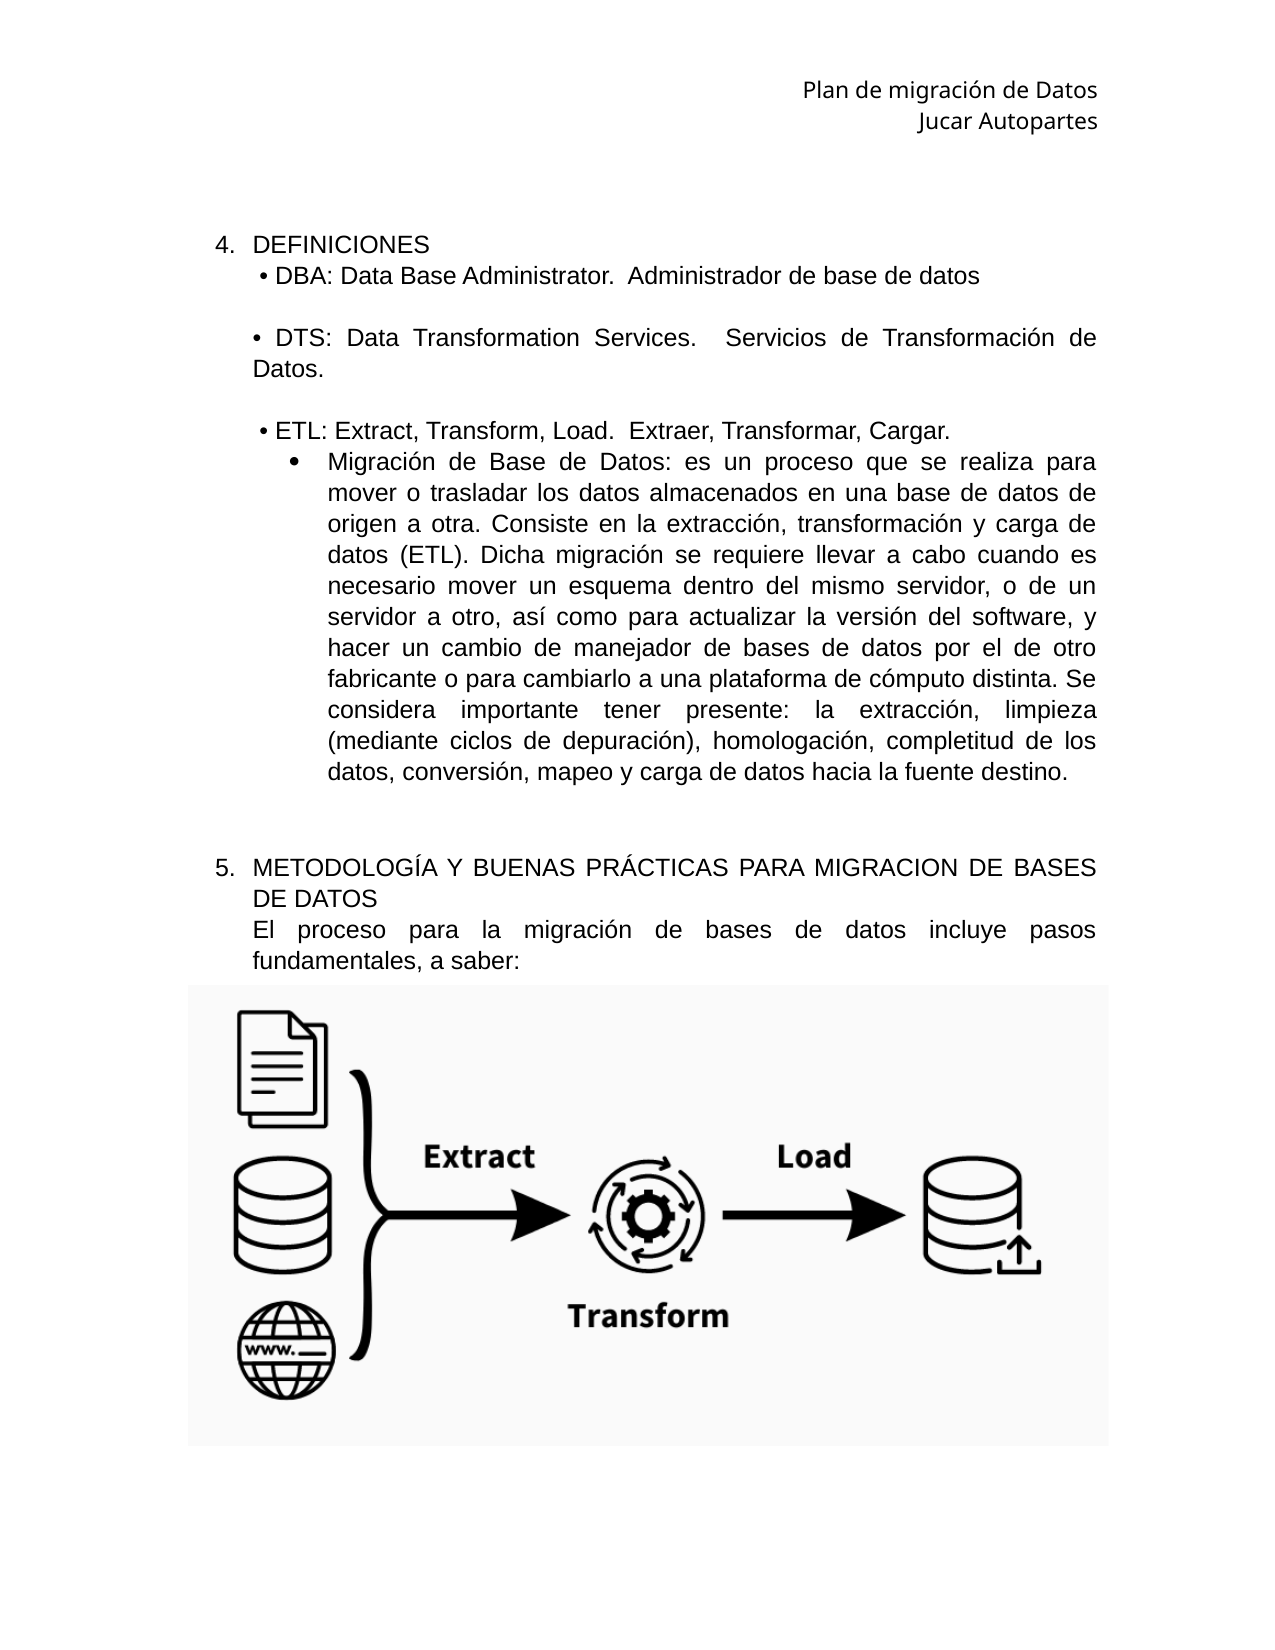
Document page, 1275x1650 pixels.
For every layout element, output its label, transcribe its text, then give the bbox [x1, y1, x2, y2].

list • DBA: Data Base Administrator. Administrador de base de datos [252, 261, 1098, 289]
list El proceso para la migración de bases de datos incluye pasos fundamentales, a saber: [252, 915, 1098, 975]
list METODOLOGÍA Y BUENAS PRÁCTICAS PARA MIGRACION DE BASES DE DATOS [215, 853, 1098, 913]
list • ETL: Extract, Transform, Load. Extraer, Transformar, Cargar. [252, 416, 1098, 444]
picture [188, 985, 1109, 1446]
list Migración de Base de Datos: es un proceso que se realiza para mover o trasladar los datos almacenados en una base de datos de origen a otra. Consiste en la extracción, transformación y carga de datos (ETL). Dicha migración se requiere llevar a cabo cuando es necesario mover un esquema dentro del mismo servidor, o de un servidor a otro, así como para actualizar la versión del software, y hacer un cambio de manejador de bases de datos por el de otro fabricante o para cambiarlo a una plataforma de cómputo distinta. Se considera importante tener presente: la extracción, limpieza (mediante ciclos de depuración), homologación, completitud de los datos, conversión, mapeo y carga de datos hacia la fuente destino. [290, 447, 1098, 786]
list • DTS: Data Transformation Services. Servicios de Transformación de Datos. [252, 323, 1098, 382]
list DEFINICIONES [215, 229, 1098, 258]
